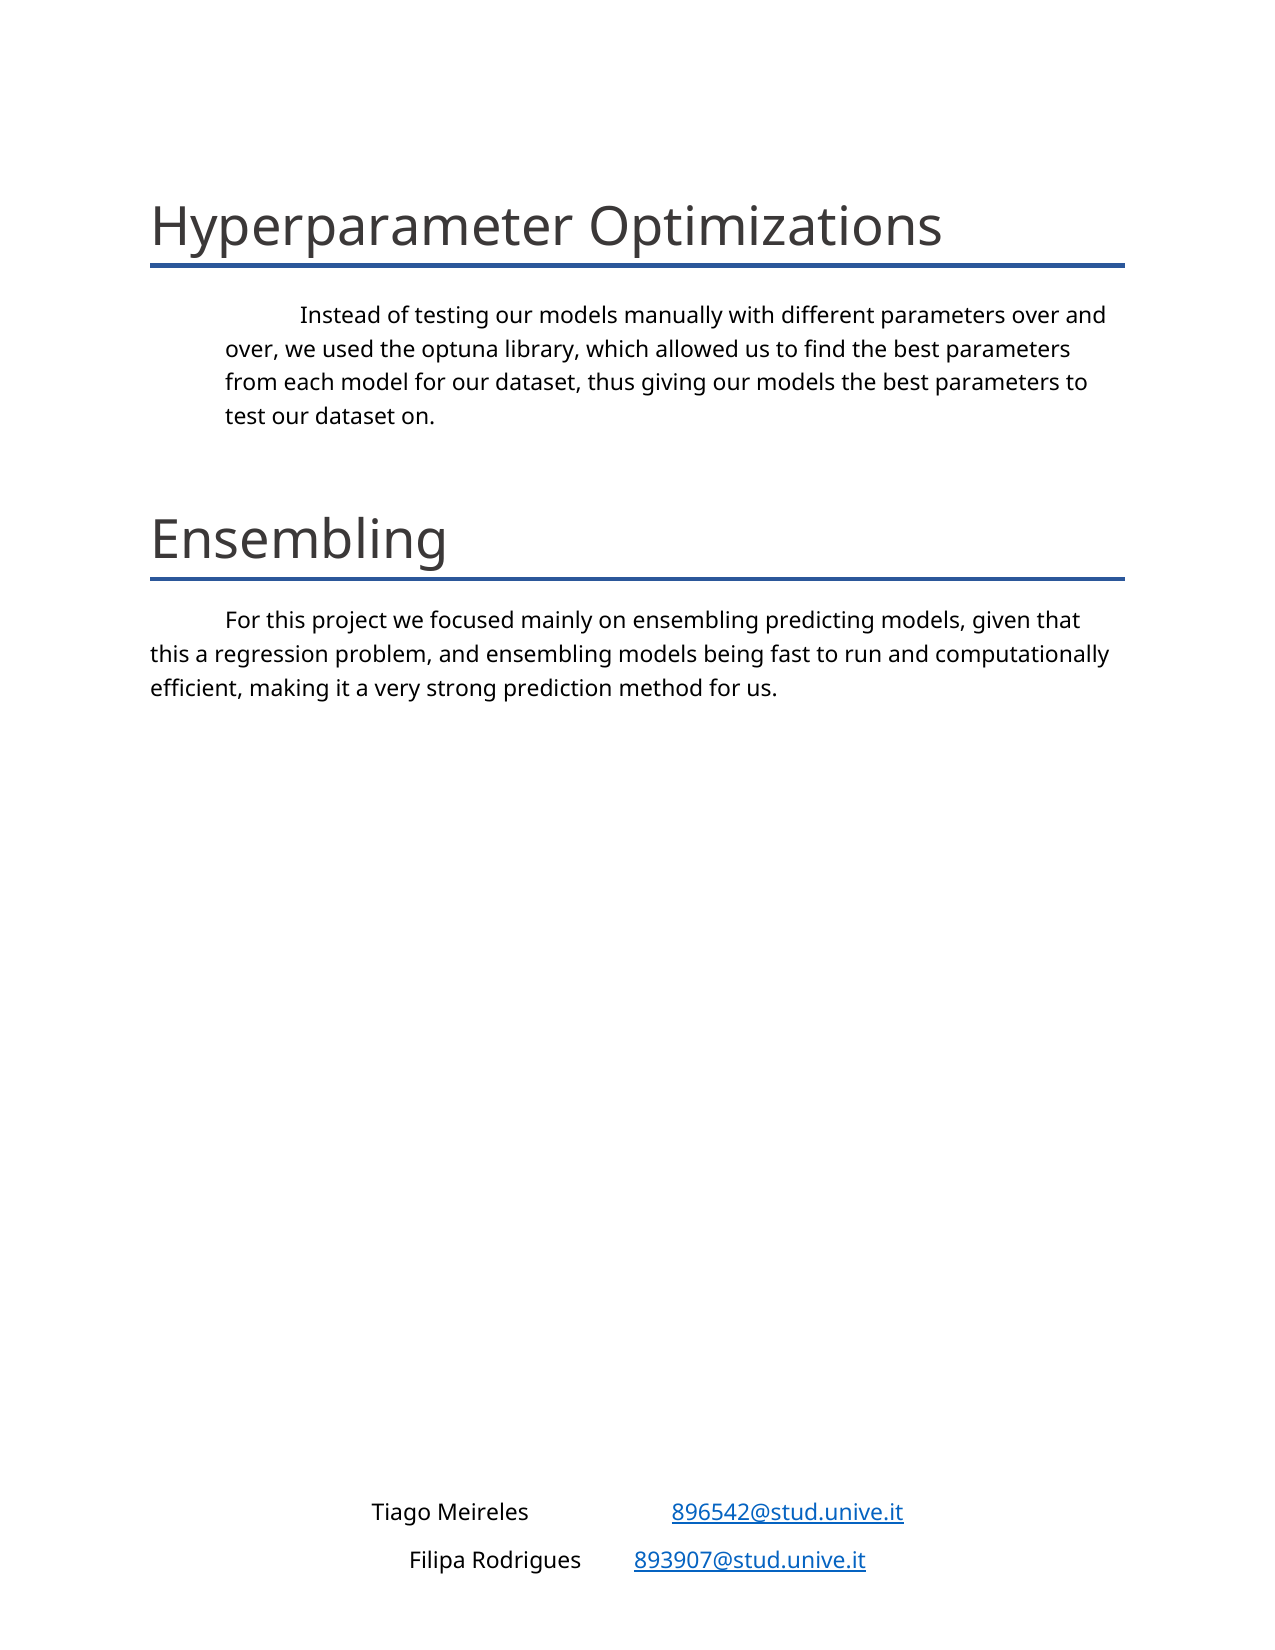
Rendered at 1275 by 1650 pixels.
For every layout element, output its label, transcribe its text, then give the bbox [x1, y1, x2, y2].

text Ensembling [150, 501, 1125, 577]
text Instead of testing our models manually with different parameters over and over, we used the optuna library, which allowed us to find the best parameters from each model for our dataset, thus giving our models the best parameters to test our dataset on. [225, 299, 1125, 431]
text For this project we focused mainly on ensembling predicting models, given that this a regression problem, and ensembling models being fast to run and computationally efficient, making it a very strong prediction method for us. [150, 604, 1125, 703]
subtitle Hyperparameter Optimizations [150, 187, 1125, 263]
